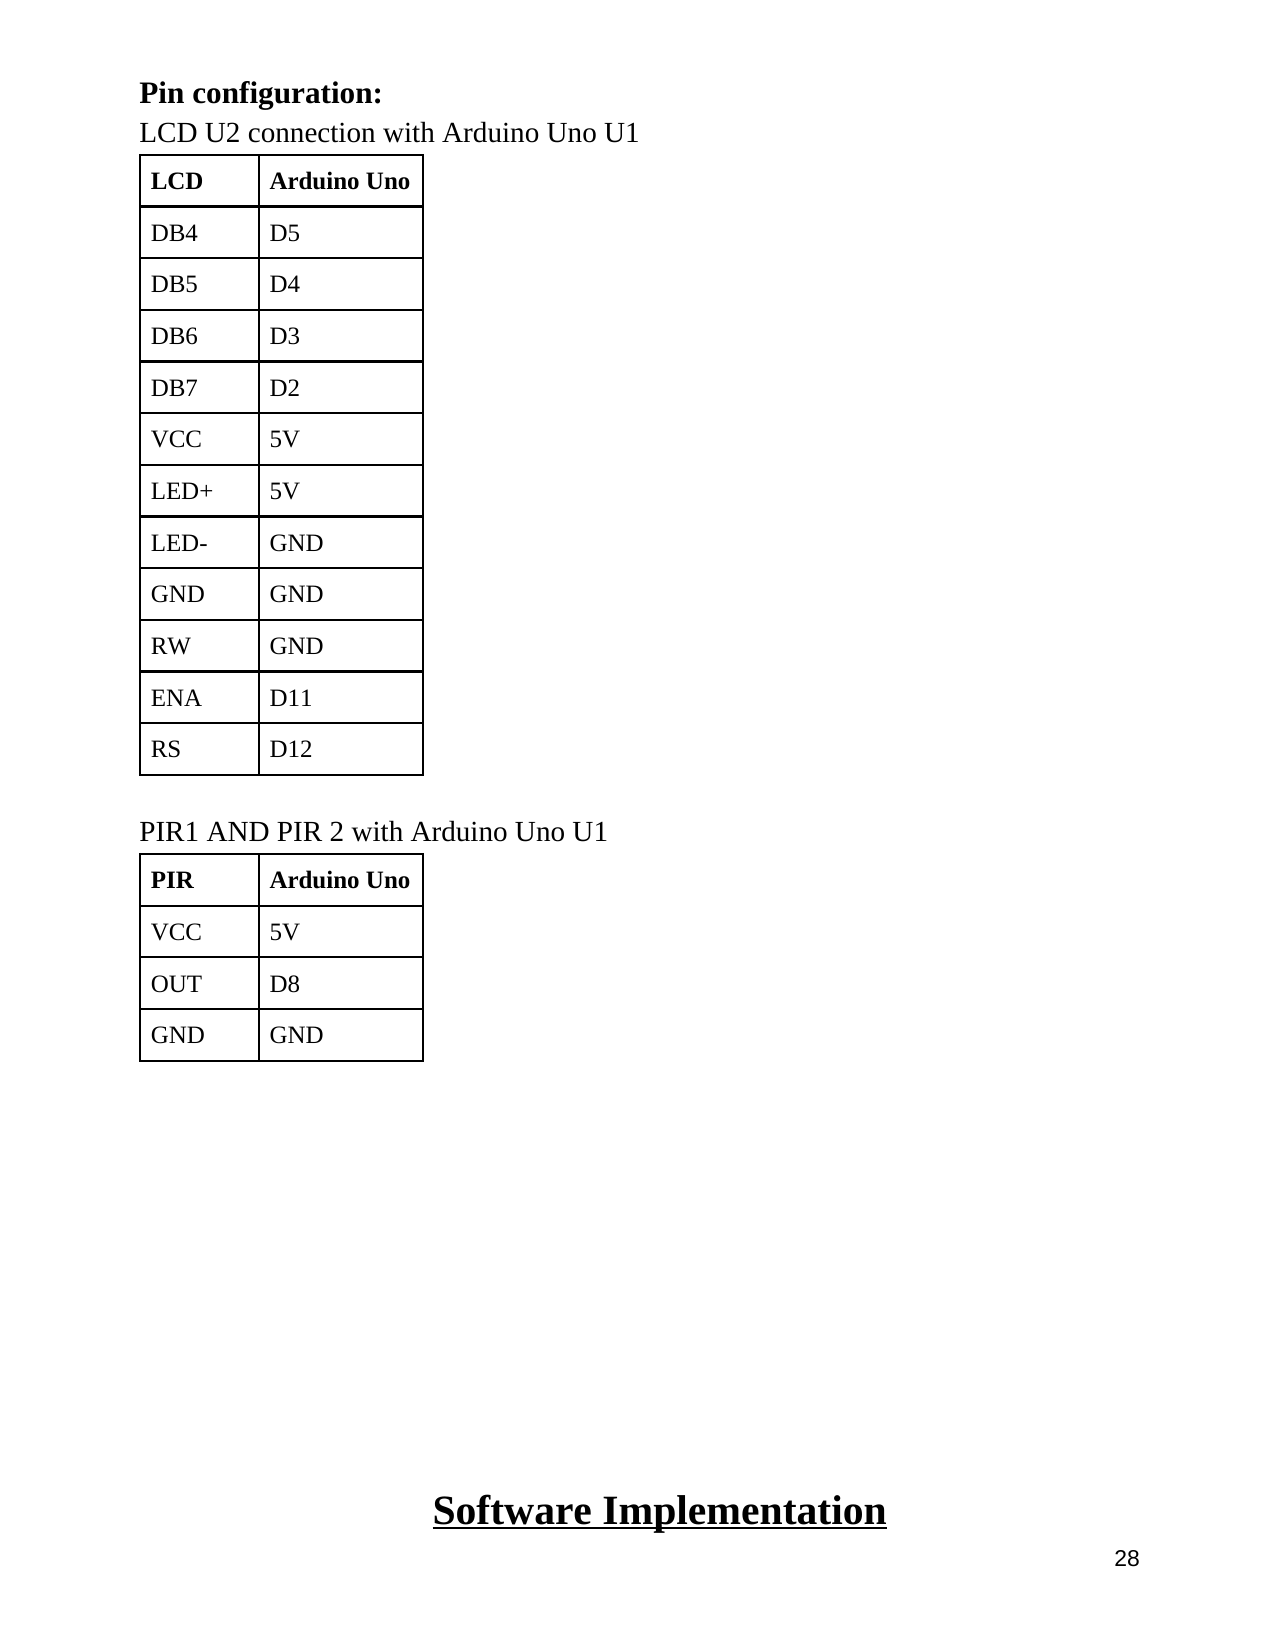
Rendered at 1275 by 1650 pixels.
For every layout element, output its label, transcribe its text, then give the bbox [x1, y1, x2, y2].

table_cell LED- [141, 518, 258, 567]
table_cell D11 [260, 673, 422, 722]
text Pin configuration: [139, 74, 1114, 110]
table_cell VCC [141, 907, 258, 956]
table_cell GND [260, 518, 422, 567]
table_cell GND [141, 1010, 258, 1059]
table_cell LED+ [141, 466, 258, 515]
table_cell OUT [141, 958, 258, 1008]
table_cell D12 [260, 724, 422, 774]
table_header Arduino Uno [260, 156, 422, 205]
table_cell D8 [260, 958, 422, 1008]
table_cell GND [260, 569, 422, 619]
table_header PIR [141, 855, 258, 904]
table_cell 5V [260, 466, 422, 515]
table_cell DB7 [141, 363, 258, 412]
subtitle Software Implementation [139, 1486, 1180, 1533]
table_cell 5V [260, 907, 422, 956]
table_cell GND [260, 1010, 422, 1059]
text PIR1 AND PIR 2 with Arduino Uno U1 [139, 814, 1114, 848]
table_header LCD [141, 156, 258, 205]
table_cell D4 [260, 259, 422, 309]
text LCD U2 connection with Arduino Uno U1 [139, 115, 1114, 149]
table_cell DB5 [141, 259, 258, 309]
table_cell VCC [141, 414, 258, 464]
table_cell D3 [260, 311, 422, 360]
table_cell 5V [260, 414, 422, 464]
table_cell RS [141, 724, 258, 774]
table_header Arduino Uno [260, 855, 422, 904]
table_cell DB4 [141, 208, 258, 257]
table_cell GND [141, 569, 258, 619]
table_cell ENA [141, 673, 258, 722]
table_cell D2 [260, 363, 422, 412]
table_cell GND [260, 621, 422, 670]
table_cell D5 [260, 208, 422, 257]
table_cell DB6 [141, 311, 258, 360]
table_cell RW [141, 621, 258, 670]
